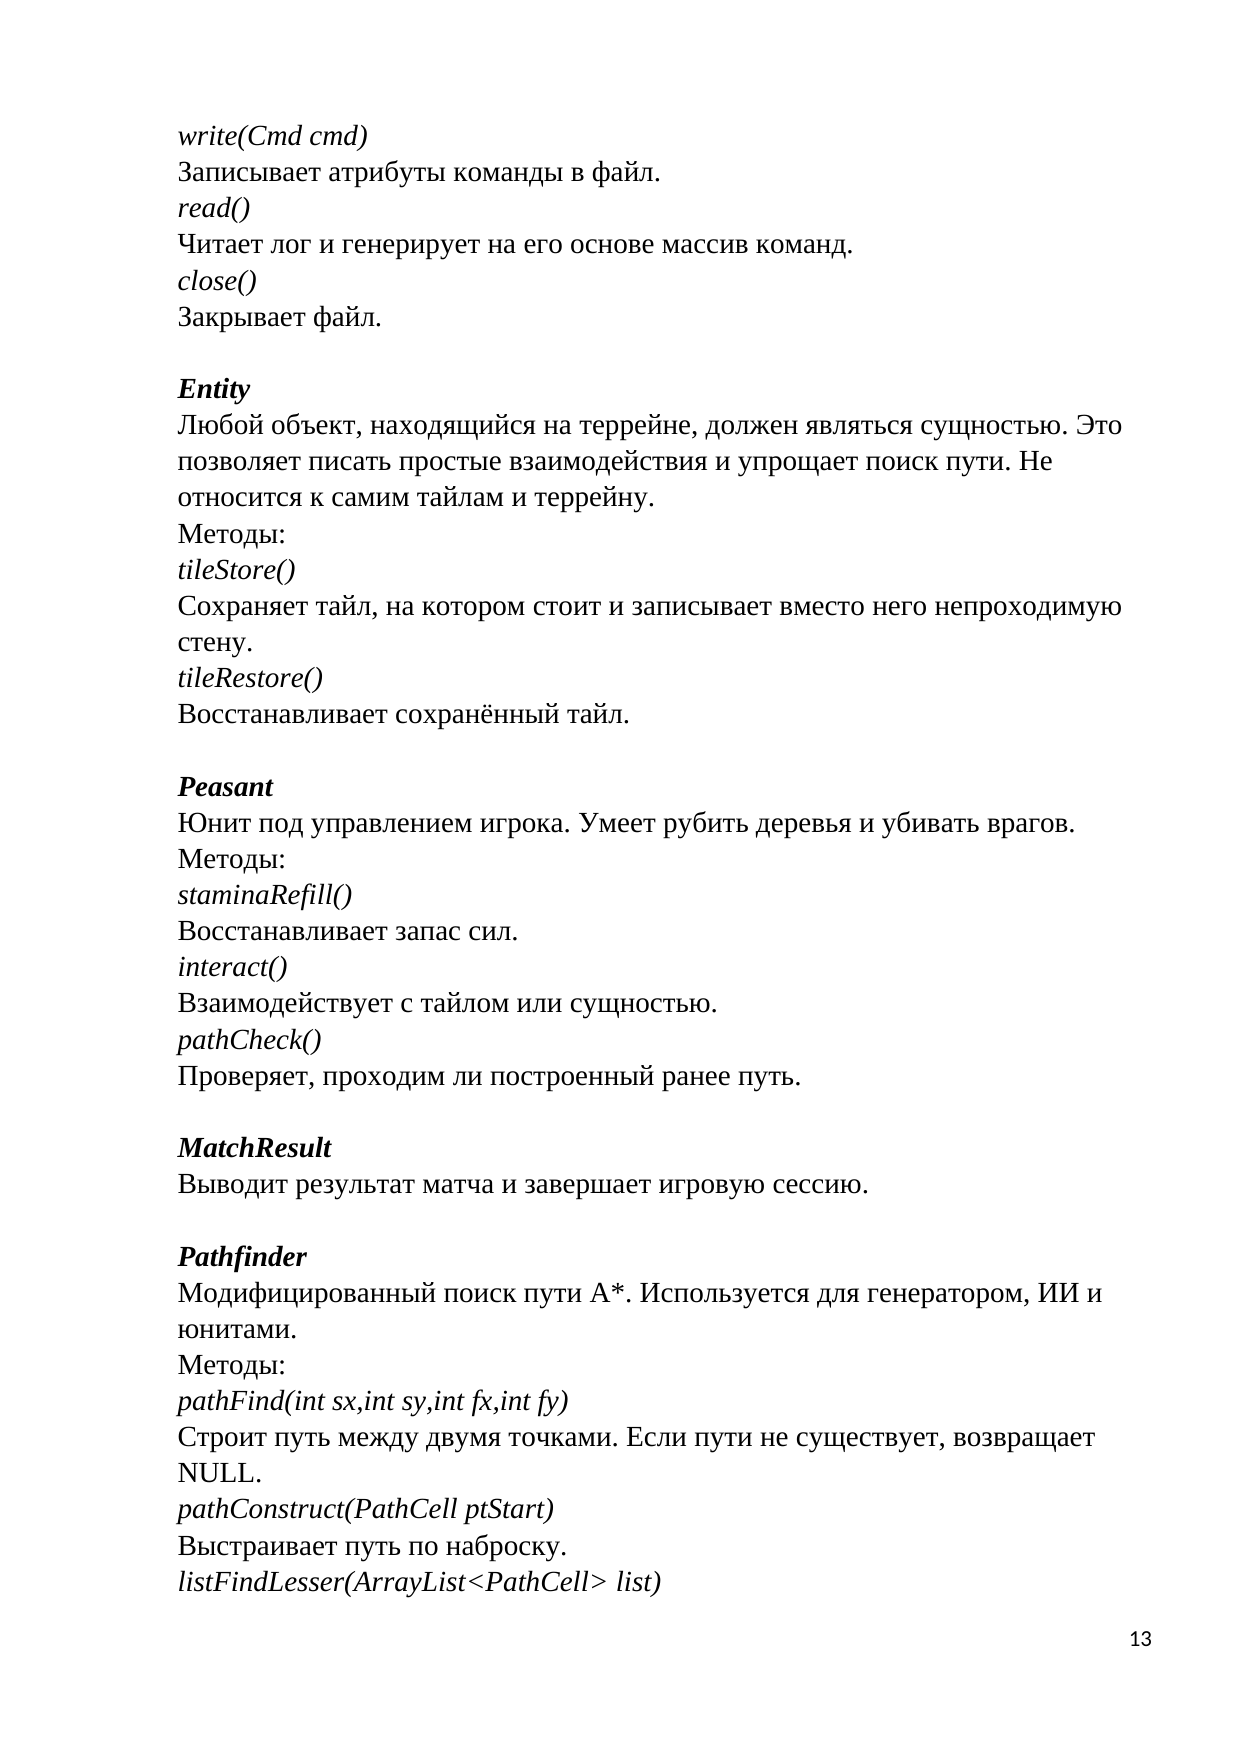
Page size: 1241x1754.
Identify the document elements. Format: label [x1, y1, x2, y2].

text [177, 118, 1152, 1597]
